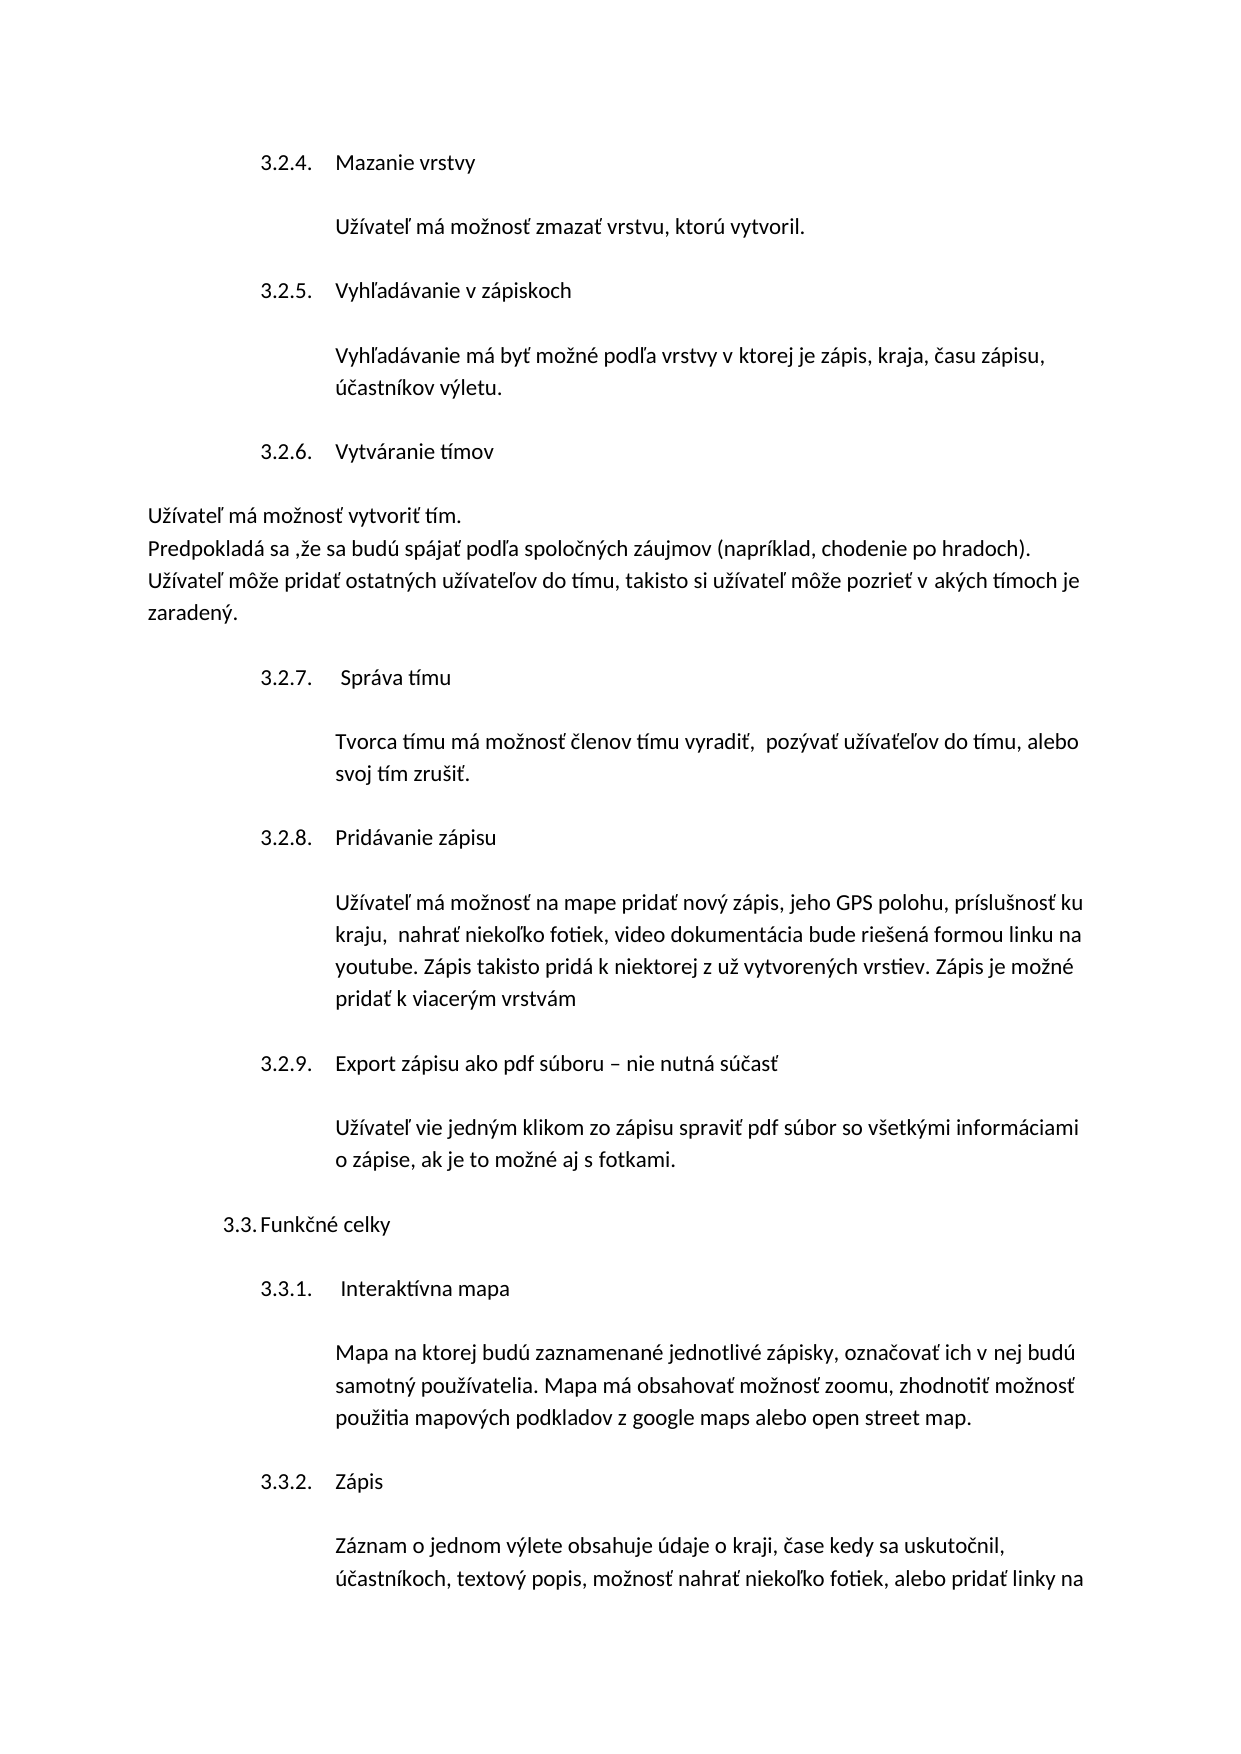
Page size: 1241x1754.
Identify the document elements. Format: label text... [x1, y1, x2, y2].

list Užívateľ má možnosť vytvoriť tím. Predpokladá sa ,že sa budú spájať podľa spoločných záujmov (napríklad, chodenie po hradoch). Užívateľ môže pridať ostatných užívateľov do tímu, takisto si užívateľ môže pozrieť v akých tímoch je zaradený. [148, 502, 1093, 626]
list Správa tímu Tvorca tímu má možnosť členov tímu vyradiť, pozývať užívaťeľov do tímu, alebo svoj tím zrušiť. [260, 663, 1093, 819]
list Funkčné celky [223, 1210, 1093, 1270]
list Export zápisu ako pdf súboru – nie nutná súčasť Užívateľ vie jedným klikom zo zápisu spraviť pdf súbor so všetkými informáciami o zápise, ak je to možné aj s fotkami. [260, 1049, 1093, 1206]
list Mazanie vrstvy [260, 148, 1093, 208]
list Užívateľ má možnosť zmazať vrstvu, ktorú vytvoril. [335, 212, 1093, 240]
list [260, 1467, 1093, 1592]
list Vyhľadávanie v zápiskoch Vyhľadávanie má byť možné podľa vrstvy v ktorej je zápis, kraja, času zápisu, účastníkov výletu. [260, 276, 1093, 433]
list Vytváranie tímov [260, 437, 1093, 497]
list Interaktívna mapa Mapa na ktorej budú zaznamenané jednotlivé zápisky, označovať ich v nej budú samotný používatelia. Mapa má obsahovať možnosť zoomu, zhodnotiť možnosť použitia mapových podkladov z google maps alebo open street map. [260, 1274, 1093, 1431]
list Pridávanie zápisu Užívateľ má možnosť na mape pridať nový zápis, jeho GPS polohu, príslušnosť ku kraju, nahrať niekoľko fotiek, video dokumentácia bude riešená formou linku na youtube. Zápis takisto pridá k niektorej z už vytvorených vrstiev. Zápis je možné pridať k viacerým vrstvám [260, 823, 1093, 1045]
